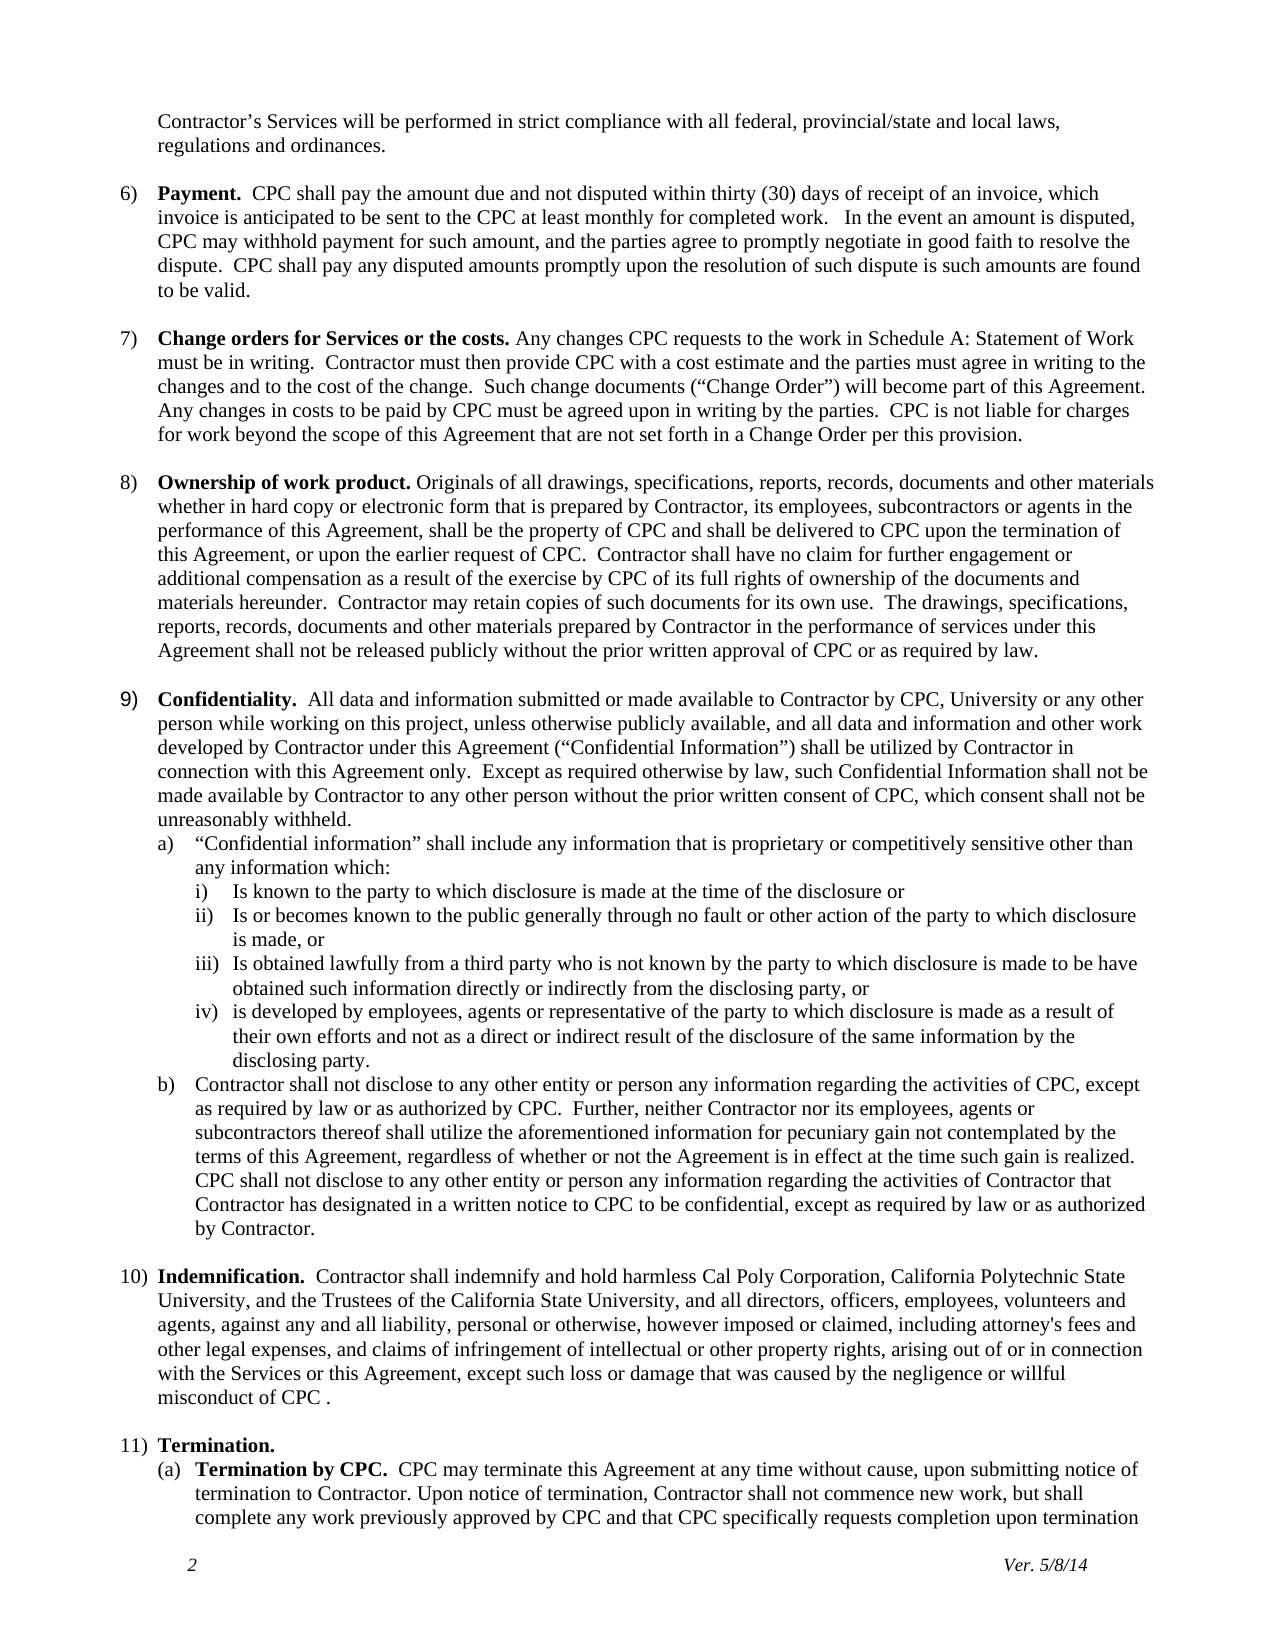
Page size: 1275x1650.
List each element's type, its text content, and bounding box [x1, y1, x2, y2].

list Change orders for Services or the costs. Any changes CPC requests to the work in Schedule A: Statement of Work must be in writing. Contractor must then provide CPC with a cost estimate and the parties must agree in writing to the changes and to the cost of the change. Such change documents (“Change Order”) will become part of this Agreement. Any changes in costs to be paid by CPC must be agreed upon in writing by the parties. CPC is not liable for charges for work beyond the scope of this Agreement that are not set forth in a Change Order per this provision. [120, 326, 1155, 446]
list “Confidential information” shall include any information that is proprietary or competitively sensitive other than any information which: [157, 831, 1155, 879]
list Is or becomes known to the public generally through no fault or other action of the party to which disclosure is made, or [195, 903, 1155, 951]
list Termination. [120, 1433, 1155, 1457]
list Is known to the party to which disclosure is made at the time of the disclosure or [195, 879, 1155, 903]
list Indemnification. Contractor shall indemnify and hold harmless Cal Poly Corporation, California Polytechnic State University, and the Trustees of the California State University, and all directors, officers, employees, volunteers and agents, against any and all liability, personal or otherwise, however imposed or claimed, including attorney's fees and other legal expenses, and claims of infringement of intellectual or other property rights, arising out of or in connection with the Services or this Agreement, except such loss or damage that was caused by the negligence or willful misconduct of CPC . [120, 1264, 1155, 1409]
list Is obtained lawfully from a third party who is not known by the party to which disclosure is made to be have obtained such information directly or indirectly from the disclosing party, or [195, 951, 1155, 999]
list Ownership of work product. Originals of all drawings, specifications, reports, records, documents and other materials whether in hard copy or electronic form that is prepared by Contractor, its employees, subcontractors or agents in the performance of this Agreement, shall be the property of CPC and shall be delivered to CPC upon the termination of this Agreement, or upon the earlier request of CPC. Contractor shall have no claim for further engagement or additional compensation as a result of the exercise by CPC of its full rights of ownership of the documents and materials hereunder. Contractor may retain copies of such documents for its own use. The drawings, specifications, reports, records, documents and other materials prepared by Contractor in the performance of services under this Agreement shall not be released publicly without the prior written approval of CPC or as required by law. [120, 470, 1155, 662]
list is developed by employees, agents or representative of the party to which disclosure is made as a result of their own efforts and not as a direct or indirect result of the disclosure of the same information by the disclosing party. [195, 999, 1155, 1072]
list Payment. CPC shall pay the amount due and not disputed within thirty (30) days of receipt of an invoice, which invoice is anticipated to be sent to the CPC at least monthly for completed work. In the event an amount is disputed, CPC may withhold payment for such amount, and the parties agree to promptly negotiate in good faith to resolve the dispute. CPC shall pay any disputed amounts promptly upon the resolution of such dispute is such amounts are found to be valid. [120, 181, 1155, 302]
list Contractor shall not disclose to any other entity or person any information regarding the activities of CPC, except as required by law or as authorized by CPC. Further, neither Contractor nor its employees, agents or subcontractors thereof shall utilize the aforementioned information for pecuniary gain not contemplated by the terms of this Agreement, regardless of whether or not the Agreement is in effect at the time such gain is realized. CPC shall not disclose to any other entity or person any information regarding the activities of Contractor that Contractor has designated in a written notice to CPC to be confidential, except as required by law or as authorized by Contractor. [157, 1072, 1155, 1240]
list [120, 109, 1155, 157]
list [157, 1457, 1155, 1529]
list Confidentiality. All data and information submitted or made available to Contractor by CPC, University or any other person while working on this project, unless otherwise publicly available, and all data and information and other work developed by Contractor under this Agreement (“Confidential Information”) shall be utilized by Contractor in connection with this Agreement only. Except as required otherwise by law, such Confidential Information shall not be made available by Contractor to any other person without the prior written consent of CPC, which consent shall not be unreasonably withheld. [120, 687, 1155, 831]
